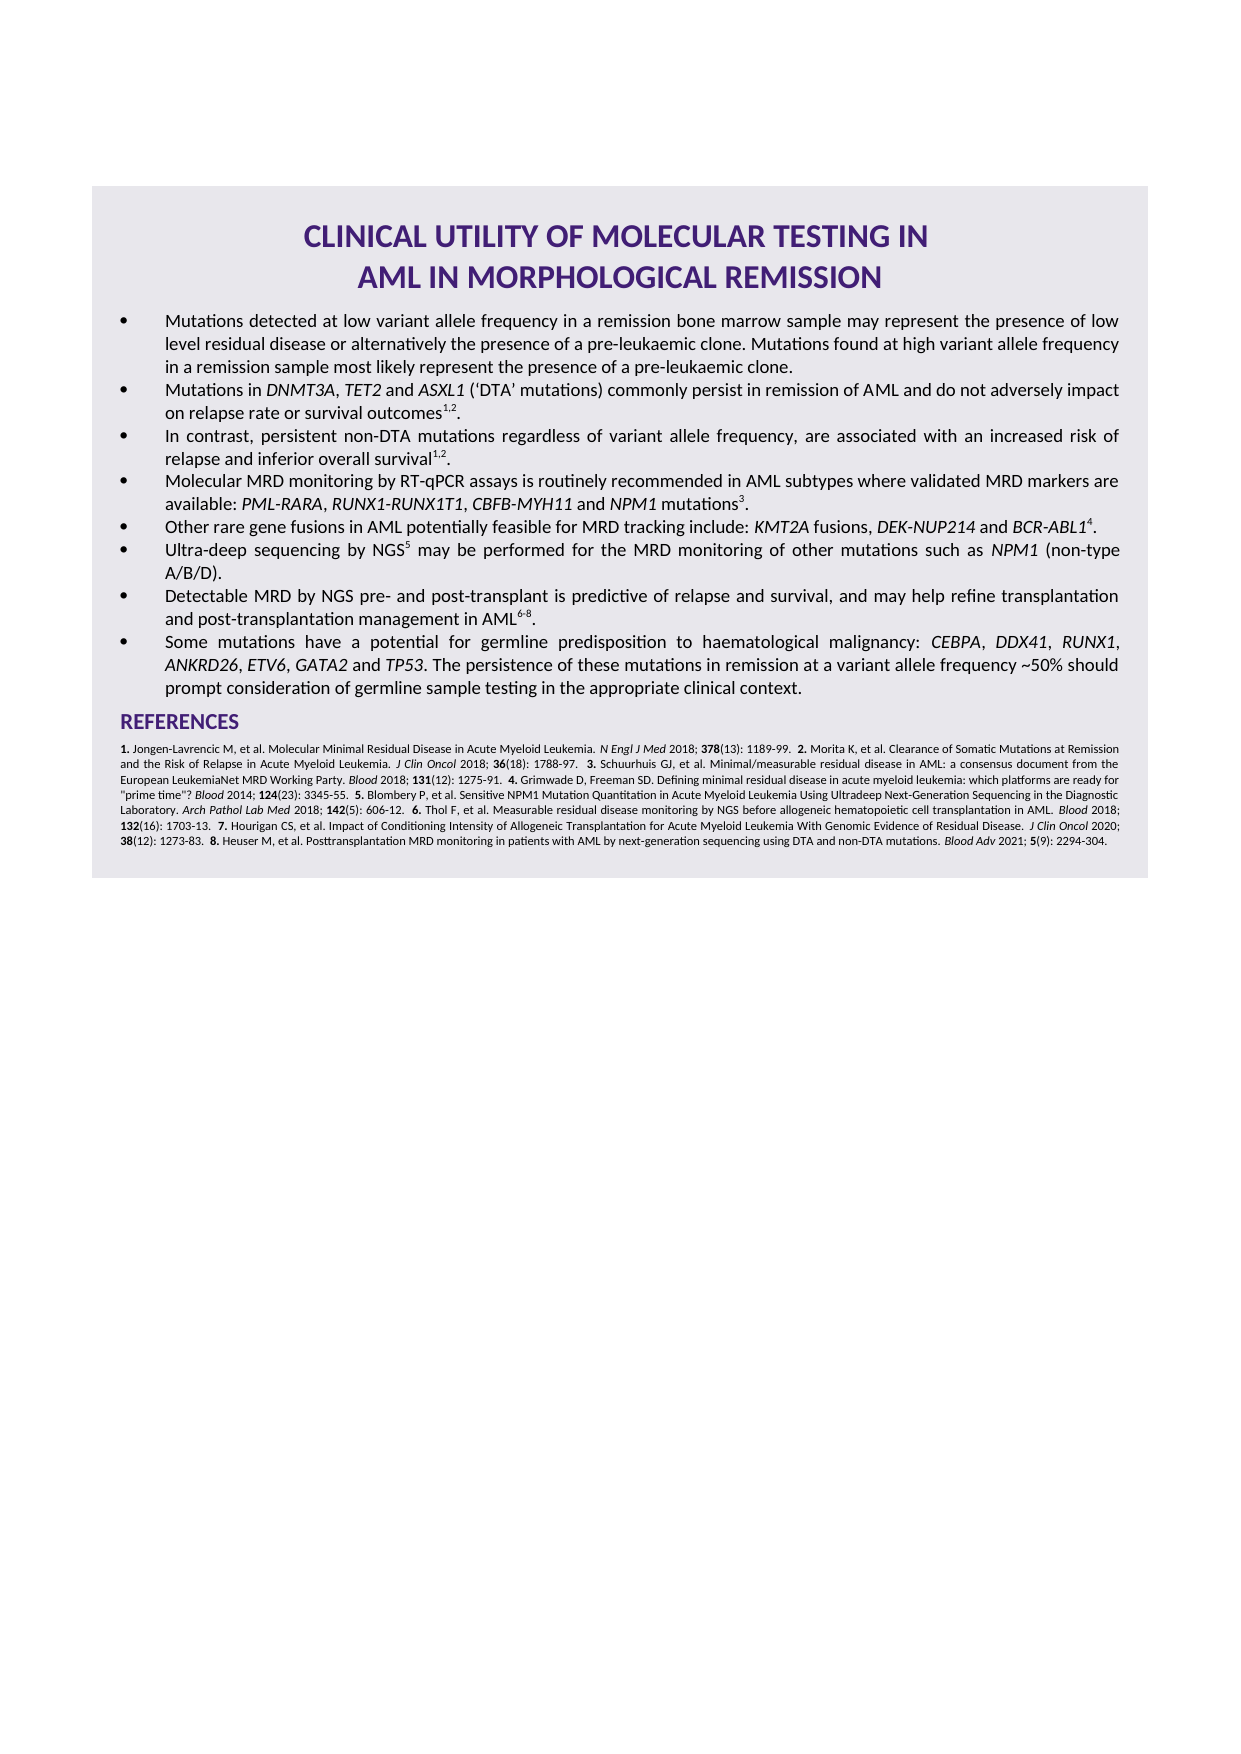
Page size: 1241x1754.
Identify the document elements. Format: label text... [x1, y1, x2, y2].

table_header cLINICAL UTILITY OF MOLECULAR TESTING IN AML in morphological remission Mutations detected at low variant allele frequency in a remission bone marrow sample may represent the presence of low level residual disease or alternatively the presence of a pre-leukaemic clone. Mutations found at high variant allele frequency in a remission sample most likely represent the presence of a pre-leukaemic clone. Mutations in DNMT3A, TET2 and ASXL1 (‘DTA’ mutations) commonly persist in remission of AML and do not adversely impact on relapse rate or survival outcomes1,2. In contrast, persistent non-DTA mutations regardless of variant allele frequency, are associated with an increased risk of relapse and inferior overall survival1,2. Molecular MRD monitoring by RT-qPCR assays is routinely recommended in AML subtypes where validated MRD markers are available: PML-RARA, RUNX1-RUNX1T1, CBFB-MYH11 and NPM1 mutations3. Other rare gene fusions in AML potentially feasible for MRD tracking include: KMT2A fusions, DEK-NUP214 and BCR-ABL14. Ultra-deep sequencing by NGS5 may be performed for the MRD monitoring of other mutations such as NPM1 (non-type A/B/D). Detectable MRD by NGS pre- and post-transplant is predictive of relapse and survival, and may help refine transplantation and post-transplantation management in AML6-8. Some mutations have a potential for germline predisposition to haematological malignancy: CEBPA, DDX41, RUNX1, ANKRD26, ETV6, GATA2 and TP53. The persistence of these mutations in remission at a variant allele frequency ~50% should prompt consideration of germline sample testing in the appropriate clinical context. References 1. Jongen-Lavrencic M, et al. Molecular Minimal Residual Disease in Acute Myeloid Leukemia. N Engl J Med 2018; 378(13): 1189-99. 2. Morita K, et al. Clearance of Somatic Mutations at Remission and the Risk of Relapse in Acute Myeloid Leukemia. J Clin Oncol 2018; 36(18): 1788-97. 3. Schuurhuis GJ, et al. Minimal/measurable residual disease in AML: a consensus document from the European LeukemiaNet MRD Working Party. Blood 2018; 131(12): 1275-91. 4. Grimwade D, Freeman SD. Defining minimal residual disease in acute myeloid leukemia: which platforms are ready for "prime time"? Blood 2014; 124(23): 3345-55. 5. Blombery P, et al. Sensitive NPM1 Mutation Quantitation in Acute Myeloid Leukemia Using Ultradeep Next-Generation Sequencing in the Diagnostic Laboratory. Arch Pathol Lab Med 2018; 142(5): 606-12. 6. Thol F, et al. Measurable residual disease monitoring by NGS before allogeneic hematopoietic cell transplantation in AML. Blood 2018; 132(16): 1703-13. 7. Hourigan CS, et al. Impact of Conditioning Intensity of Allogeneic Transplantation for Acute Myeloid Leukemia With Genomic Evidence of Residual Disease. J Clin Oncol 2020; 38(12): 1273-83. 8. Heuser M, et al. Posttransplantation MRD monitoring in patients with AML by next-generation sequencing using DTA and non-DTA mutations. Blood Adv 2021; 5(9): 2294-304. [92, 186, 1148, 878]
